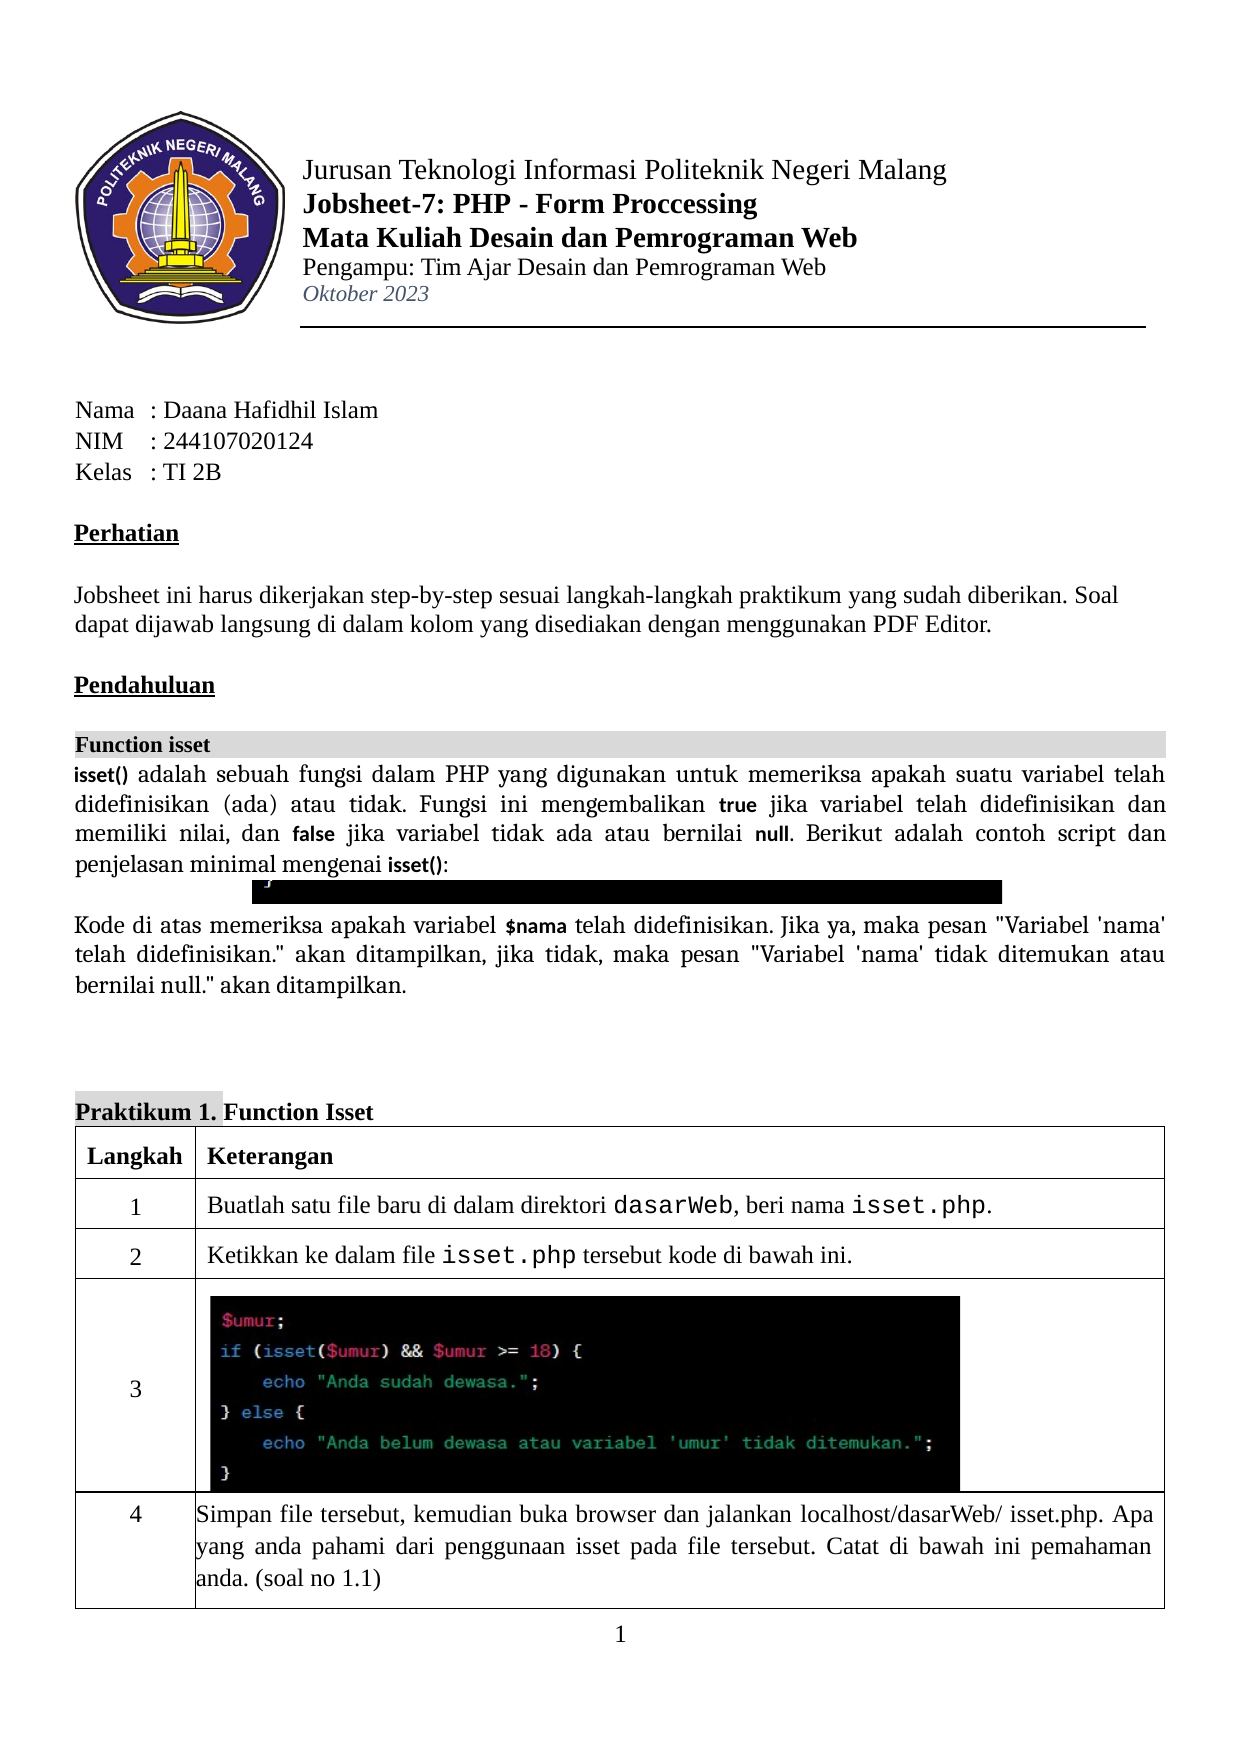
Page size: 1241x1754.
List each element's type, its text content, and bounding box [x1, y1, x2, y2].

text Jobsheet ini harus dikerjakan step-by-step sesuai langkah-langkah praktikum yang sudah diberikan. Soal dapat dijawab langsung di dalam kolom yang disediakan dengan menggunakan PDF Editor. [73, 580, 1166, 638]
table_cell 2 [76, 1229, 195, 1277]
table_cell 3 [76, 1279, 195, 1491]
table_cell Langkah [76, 1127, 195, 1177]
text Kelas : TI 2B [75, 457, 1166, 486]
subtitle Perhatian [73, 518, 1166, 547]
table_header Function Isset [223, 1091, 1164, 1126]
text NIM : 244107020124 [75, 426, 1166, 455]
picture [251, 879, 1003, 904]
text Kode di atas memeriksa apakah variabel $nama telah didefinisikan. Jika ya, maka pesan "Variabel 'nama' telah didefinisikan." akan ditampilkan, jika tidak, maka pesan "Variabel 'nama' tidak ditemukan atau bernilai null." akan ditampilkan. [73, 911, 1167, 999]
table_cell Keterangan [196, 1127, 1164, 1177]
subtitle Function isset [75, 731, 1166, 758]
subtitle Pendahuluan [73, 670, 1166, 699]
table_cell [196, 1279, 1164, 1491]
table_cell 4 [76, 1493, 195, 1608]
table_cell Buatlah satu file baru di dalam direktori dasarWeb, beri nama isset.php. [196, 1179, 1164, 1227]
text isset() adalah sebuah fungsi dalam PHP yang digunakan untuk memeriksa apakah suatu variabel telah didefinisikan (ada) atau tidak. Fungsi ini mengembalikan true jika variabel telah didefinisikan dan memiliki nilai, dan false jika variabel tidak ada atau bernilai null. Berikut adalah contoh script dan penjelasan minimal mengenai isset(): [73, 760, 1167, 878]
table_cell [196, 1493, 1164, 1608]
text Nama : Daana Hafidhil Islam [75, 395, 1166, 424]
table_cell 1 [76, 1179, 195, 1227]
picture [75, 111, 285, 324]
table_cell Ketikkan ke dalam file isset.php tersebut kode di bawah ini. [196, 1229, 1164, 1277]
picture [210, 1296, 961, 1492]
table_header Praktikum 1. [75, 1091, 223, 1126]
